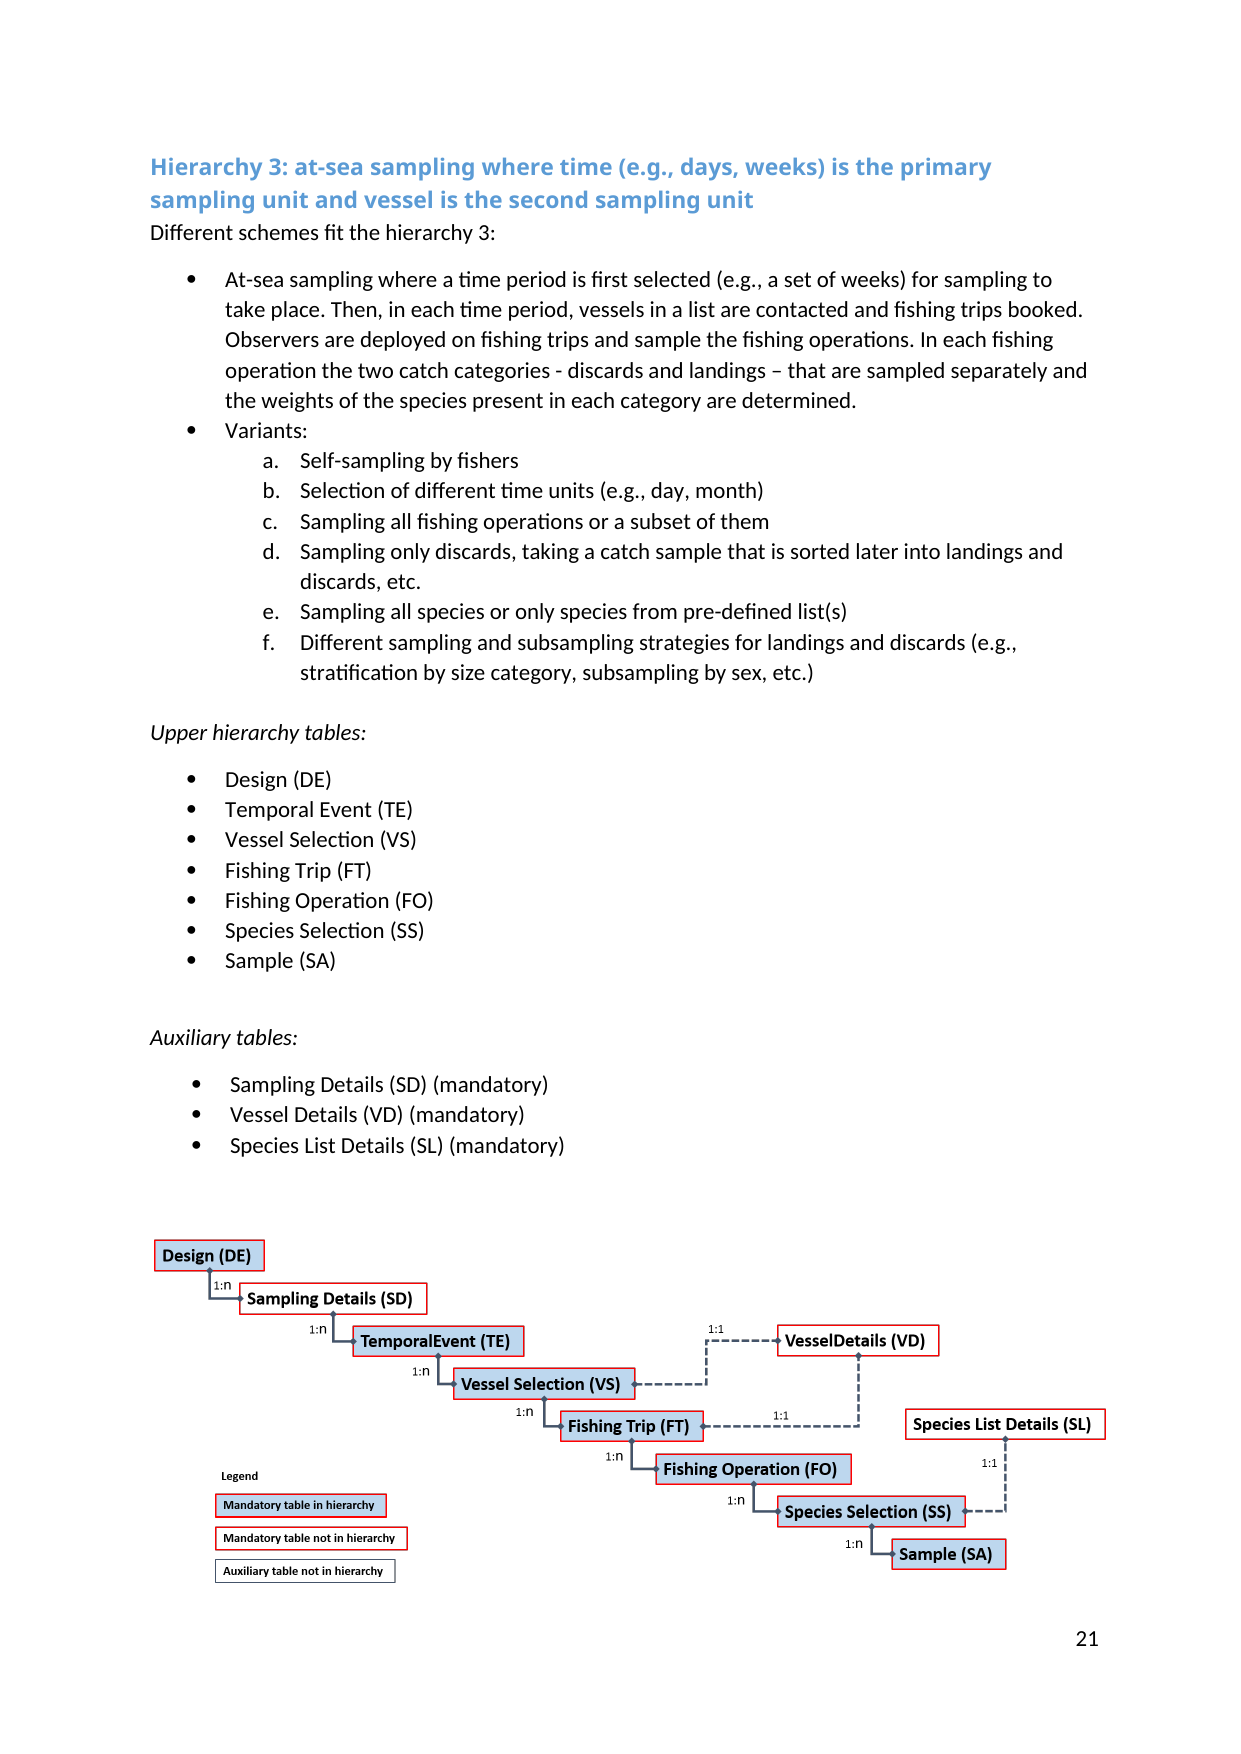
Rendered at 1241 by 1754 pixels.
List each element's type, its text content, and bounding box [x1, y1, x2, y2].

text Upper hierarchy tables: [150, 718, 1098, 746]
list Vessel Selection (VS) [187, 826, 1098, 853]
list Temporal Event (TE) [187, 795, 1098, 823]
picture [150, 1238, 1106, 1586]
list Fishing Trip (FT) [187, 856, 1098, 884]
list Design (DE) [187, 765, 1098, 793]
list Sampling all species or only species from pre-defined list(s) [262, 597, 1098, 625]
text Auxiliary tables: [150, 1023, 1098, 1051]
list Selection of different time units (e.g., day, month) [262, 477, 1098, 504]
list Variants: [187, 416, 1098, 444]
subtitle Hierarchy 3: at-sea sampling where time (e.g., days, weeks) is the primary sampling unit and vessel is the second sampling unit [150, 151, 1098, 216]
list Different sampling and subsampling strategies for landings and discards (e.g., stratification by size category, subsampling by sex, etc.) [262, 628, 1098, 686]
text Different schemes fit the hierarchy 3: [150, 218, 1098, 246]
list Vessel Details (VD) (mandatory) [192, 1101, 1098, 1128]
list Sampling Details (SD) (mandatory) [192, 1070, 1098, 1098]
list Self-sampling by fishers [262, 446, 1098, 474]
list Sampling only discards, taking a catch sample that is sorted later into landings and discards, etc. [262, 537, 1098, 595]
list Species List Details (SL) (mandatory) [192, 1131, 1098, 1159]
list At-sea sampling where a time period is first selected (e.g., a set of weeks) for sampling to take place. Then, in each time period, vessels in a list are contacted and fishing trips booked. Observers are deployed on fishing trips and sample the fishing operations. In each fishing operation the two catch categories - discards and landings – that are sampled separately and the weights of the species present in each category are determined. [187, 265, 1098, 414]
list Sample (SA) [187, 946, 1098, 974]
list Species Selection (SS) [187, 916, 1098, 944]
list Fishing Operation (FO) [187, 886, 1098, 914]
list Sampling all fishing operations or a subset of them [262, 507, 1098, 535]
